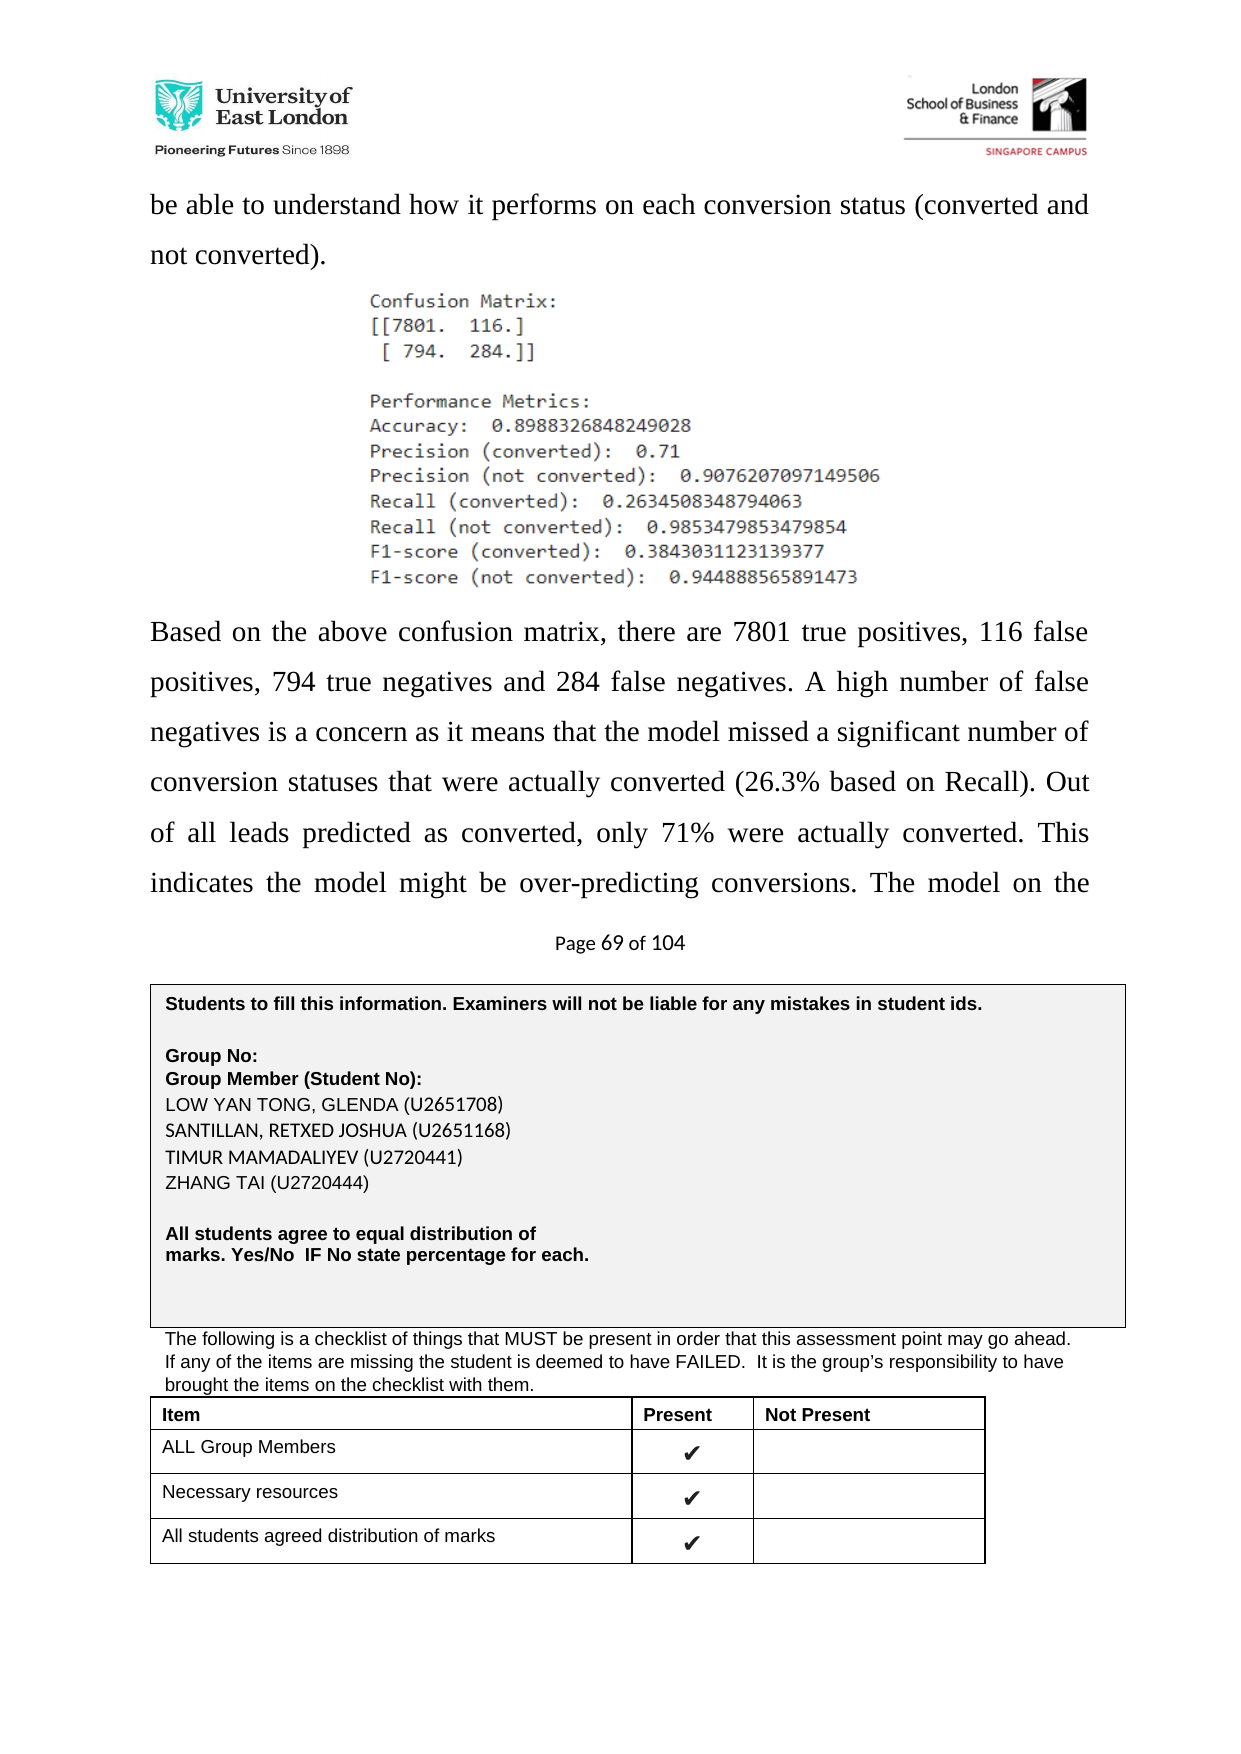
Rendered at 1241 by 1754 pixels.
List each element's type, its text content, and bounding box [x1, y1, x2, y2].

picture [356, 287, 884, 595]
text The above shows the evaluation metrics of the random forest model. Although the results of the evaluation are high, we should check the confusion matrix to be able to understand how it performs on each conversion status (converted and not converted). [150, 187, 1090, 271]
picture [150, 73, 360, 159]
text Based on the above confusion matrix, there are 7801 true positives, 116 false positives, 794 true negatives and 284 false negatives. A high number of false negatives is a concern as it means that the model missed a significant number of conversion statuses that were actually converted (26.3% based on Recall). Out of all leads predicted as converted, only 71% were actually converted. This indicates the model might be over-predicting conversions. The model on the other hand is good at identifying non-conversions with a precision of 90.76%. The model only identifies 26.34% of the actual converted status is a major problem. The model successfully identified 98.53% of the actual non-converted statuses. The F1-score (converted) of 38.4% shows that there is a poor balance between precision and Recall for converted status. The F1-score for non-converted status is high at 94.4% which suggests that there is a good performance in identifying them. [150, 614, 1090, 899]
picture [889, 75, 1091, 159]
